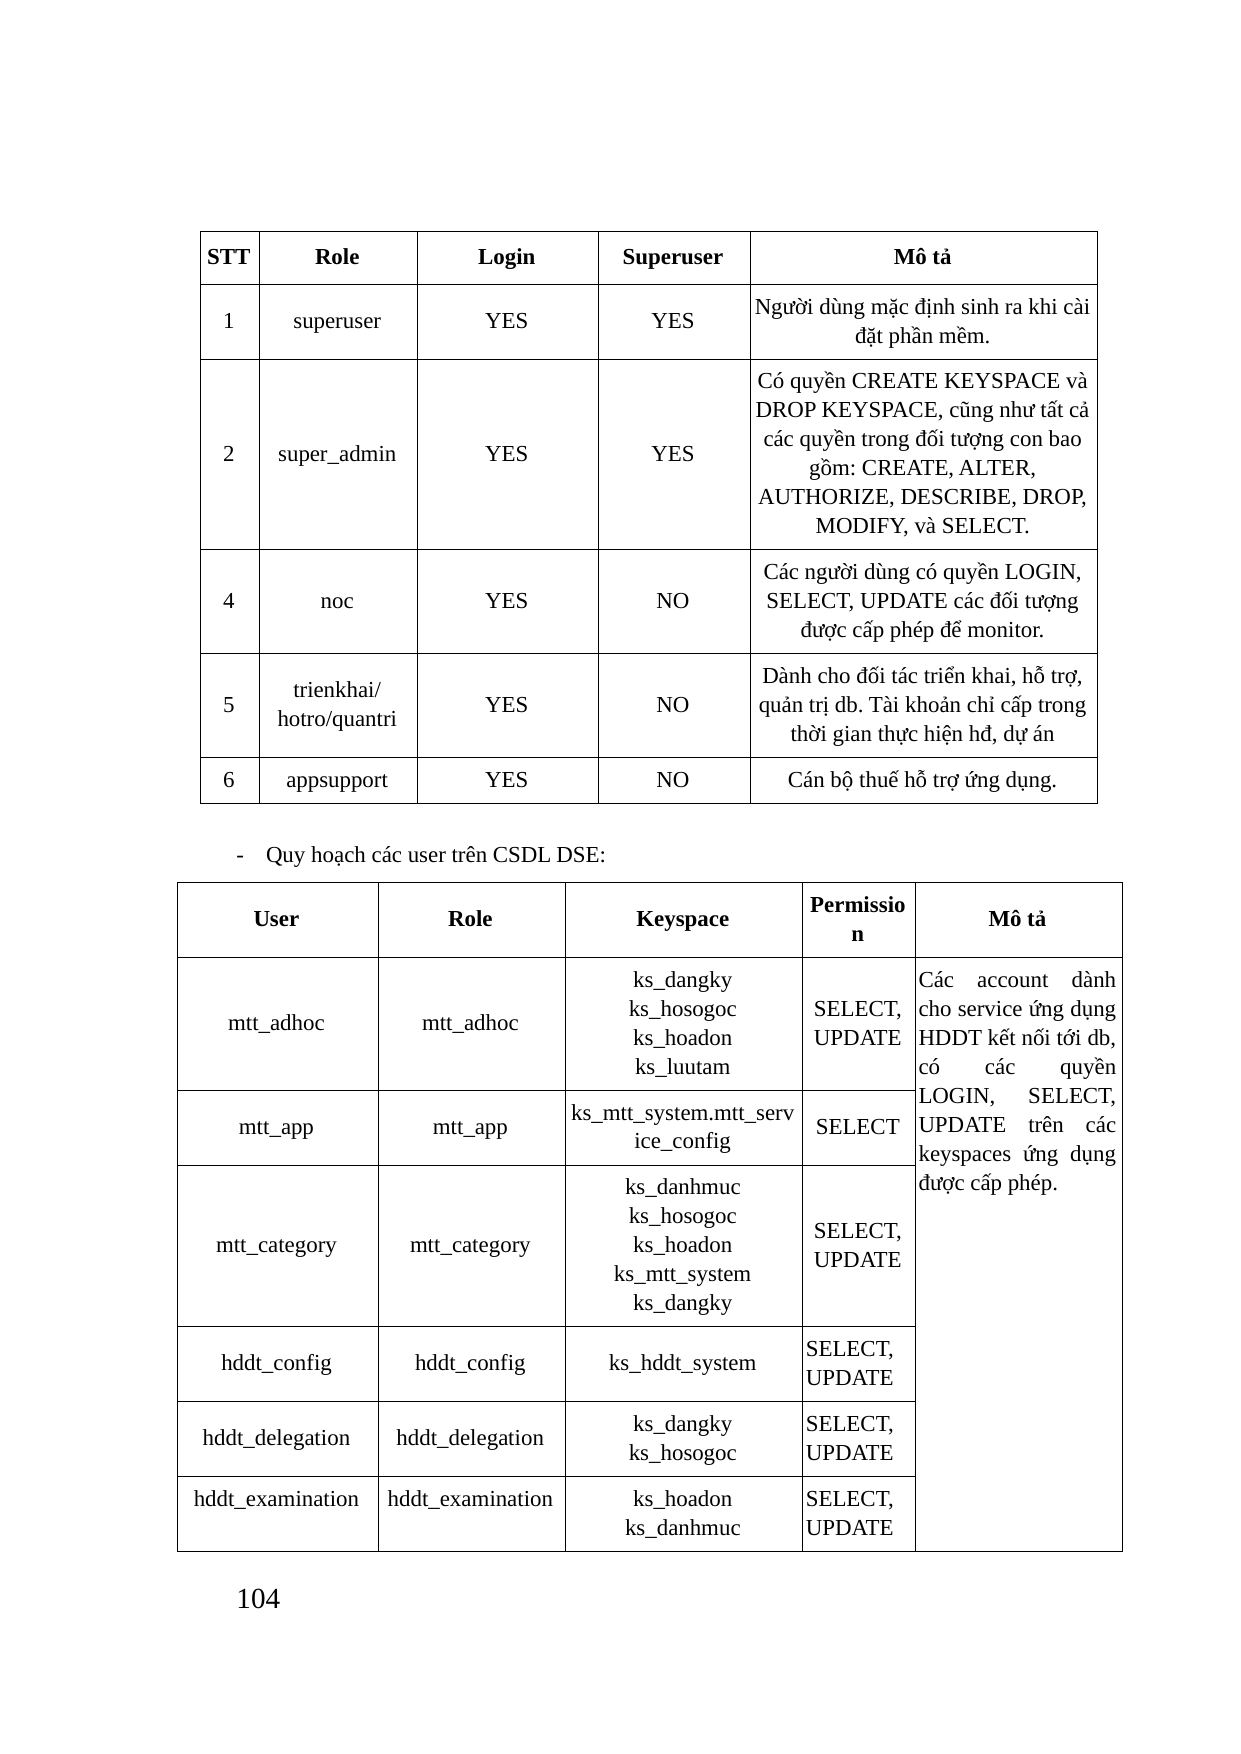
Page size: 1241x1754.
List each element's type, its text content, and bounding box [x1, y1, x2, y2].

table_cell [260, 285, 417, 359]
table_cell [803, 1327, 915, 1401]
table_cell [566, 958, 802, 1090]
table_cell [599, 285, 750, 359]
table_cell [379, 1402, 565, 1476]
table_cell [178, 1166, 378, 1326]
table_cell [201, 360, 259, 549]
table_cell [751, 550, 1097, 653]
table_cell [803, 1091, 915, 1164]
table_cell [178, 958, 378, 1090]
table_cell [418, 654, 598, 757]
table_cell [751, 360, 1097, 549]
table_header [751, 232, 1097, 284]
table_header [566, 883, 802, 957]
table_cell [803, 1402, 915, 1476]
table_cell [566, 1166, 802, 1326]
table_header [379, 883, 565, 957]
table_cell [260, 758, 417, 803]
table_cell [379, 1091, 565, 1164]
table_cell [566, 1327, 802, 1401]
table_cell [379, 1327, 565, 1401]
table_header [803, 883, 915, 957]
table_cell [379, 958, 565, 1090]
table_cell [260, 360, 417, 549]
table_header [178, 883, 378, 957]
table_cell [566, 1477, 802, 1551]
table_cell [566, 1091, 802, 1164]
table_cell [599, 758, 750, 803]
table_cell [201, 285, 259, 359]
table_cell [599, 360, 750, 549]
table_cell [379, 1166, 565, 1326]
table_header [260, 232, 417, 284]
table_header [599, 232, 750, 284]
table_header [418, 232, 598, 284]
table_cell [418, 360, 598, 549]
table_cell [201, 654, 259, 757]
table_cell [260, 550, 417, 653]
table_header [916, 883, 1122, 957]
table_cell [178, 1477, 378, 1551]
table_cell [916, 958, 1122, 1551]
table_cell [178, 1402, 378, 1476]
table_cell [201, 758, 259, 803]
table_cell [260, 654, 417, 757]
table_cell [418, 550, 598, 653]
text Quy hoạch các user trên CSDL DSE: [236, 841, 1121, 868]
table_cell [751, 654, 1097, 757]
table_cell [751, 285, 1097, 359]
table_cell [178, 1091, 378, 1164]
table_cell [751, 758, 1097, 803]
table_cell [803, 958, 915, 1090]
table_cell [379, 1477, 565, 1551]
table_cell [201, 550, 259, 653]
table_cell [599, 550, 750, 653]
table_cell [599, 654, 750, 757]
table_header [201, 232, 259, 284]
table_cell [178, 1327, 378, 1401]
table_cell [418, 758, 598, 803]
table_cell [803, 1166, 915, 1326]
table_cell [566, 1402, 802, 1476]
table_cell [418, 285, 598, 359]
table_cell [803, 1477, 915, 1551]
